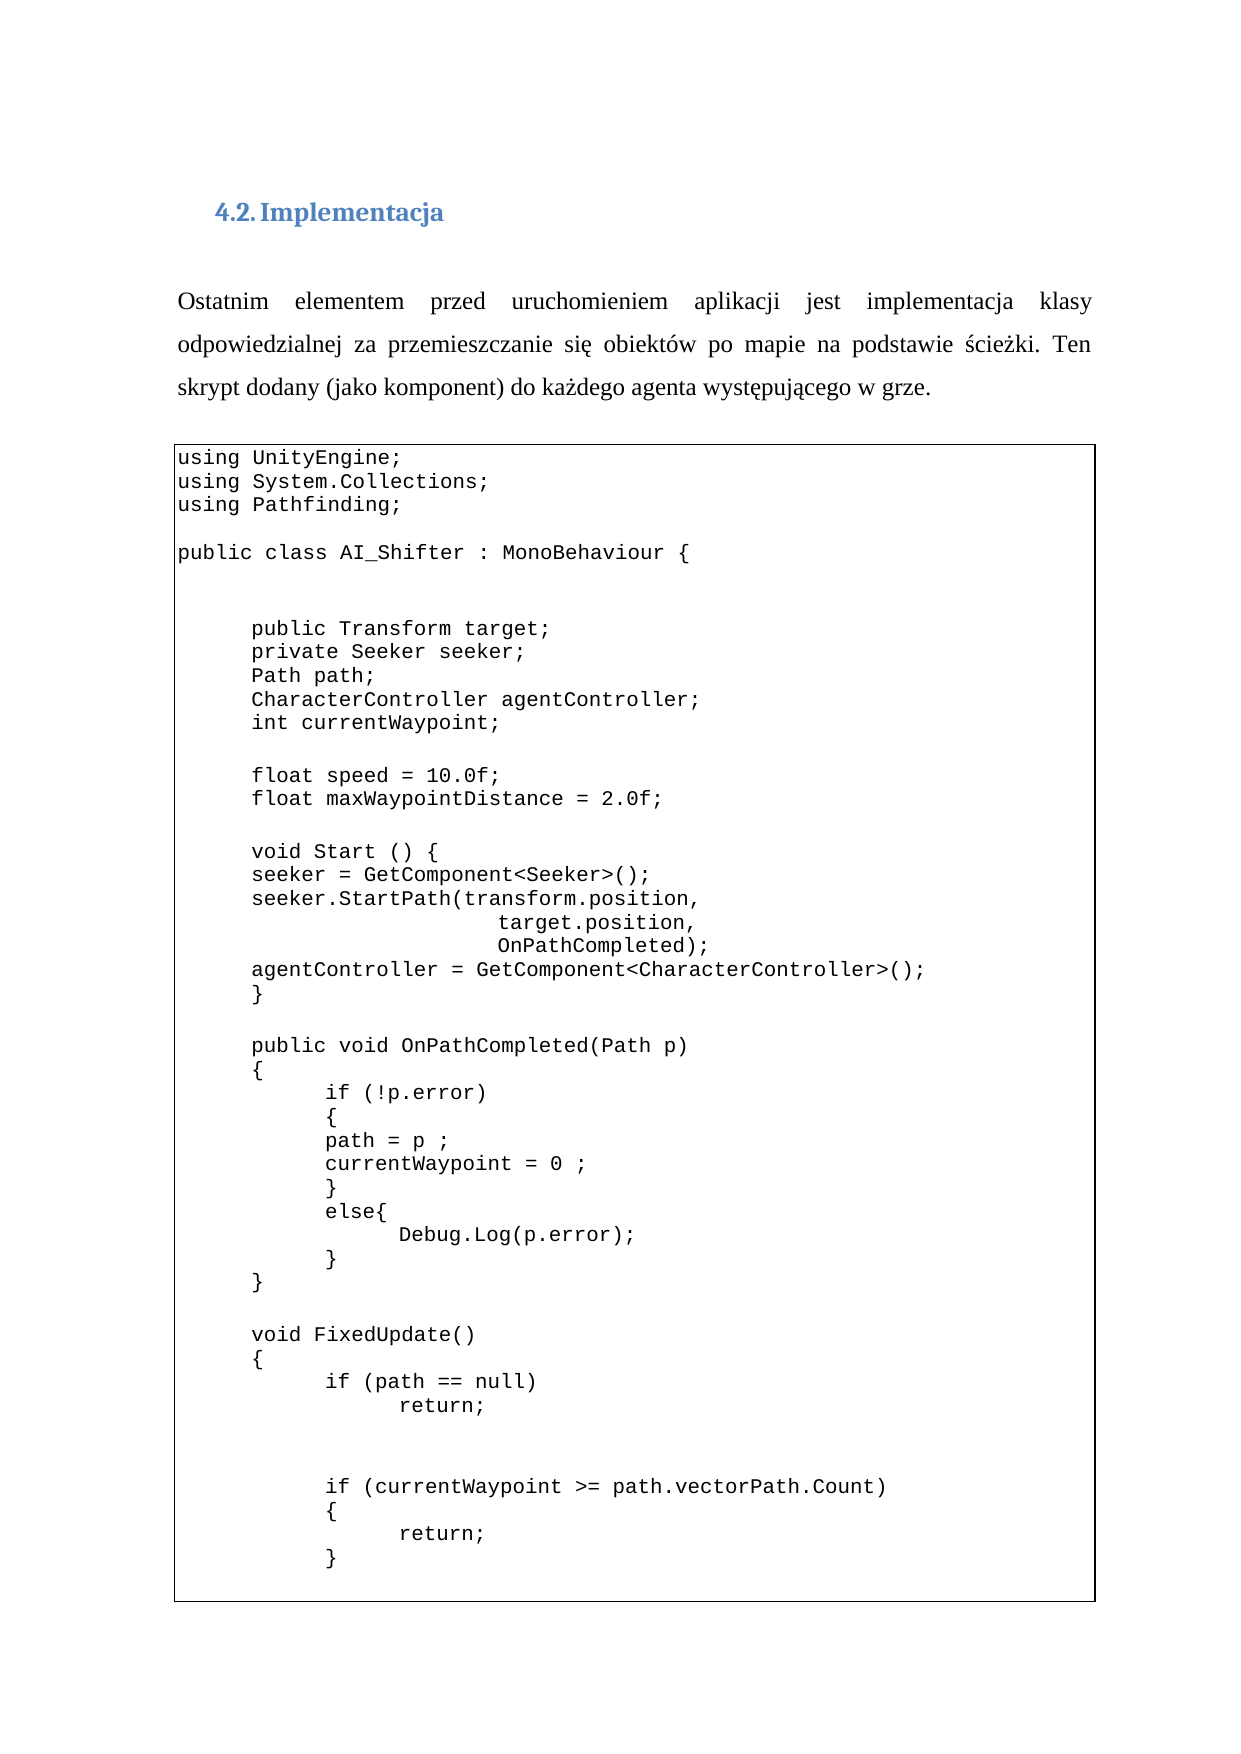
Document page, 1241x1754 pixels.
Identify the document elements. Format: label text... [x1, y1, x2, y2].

text } [177, 1248, 1092, 1272]
text using System.Collections; [177, 471, 1092, 494]
text { [177, 1500, 1092, 1523]
text public class AI_Shifter : MonoBehaviour { [177, 542, 1092, 565]
text currentWaypoint = 0 ; [177, 1153, 1092, 1177]
text seeker.StartPath(transform.position, [177, 888, 1092, 912]
text agentController = GetComponent<CharacterController>(); [177, 959, 1092, 983]
text OnPathCompleted); [177, 935, 1092, 959]
text Path path; [177, 665, 1092, 689]
text using UnityEngine; [175, 445, 1094, 471]
text Ostatnim elementem przed uruchomieniem aplikacji jest implementacja klasy odpowiedzialnej za przemieszczanie się obiektów po mapie na podstawie ścieżki. Ten skrypt dodany (jako komponent) do każdego agenta występującego w grze. [177, 286, 1092, 401]
text int currentWaypoint; [177, 712, 1092, 736]
text if (!p.error) [177, 1082, 1092, 1106]
text { [177, 1348, 1092, 1371]
text public Transform target; [177, 618, 1092, 641]
text } [177, 1272, 1092, 1295]
text } [177, 1177, 1092, 1201]
subtitle Implementacja [215, 197, 1092, 228]
text else{ [177, 1201, 1092, 1224]
text using Pathfinding; [177, 494, 1092, 518]
text void FixedUpdate() [177, 1324, 1092, 1348]
text { [177, 1059, 1092, 1082]
text return; [177, 1395, 1092, 1418]
text return; [177, 1523, 1092, 1547]
text } [177, 1547, 1092, 1571]
text { [177, 1106, 1092, 1130]
text float maxWaypointDistance = 2.0f; [177, 788, 1092, 812]
text void Start () { [177, 841, 1092, 864]
text } [177, 983, 1092, 1006]
text float speed = 10.0f; [177, 765, 1092, 788]
text target.position, [177, 912, 1092, 935]
text private Seeker seeker; [177, 641, 1092, 665]
text if (path == null) [177, 1371, 1092, 1395]
text seeker = GetComponent<Seeker>(); [177, 864, 1092, 888]
text public void OnPathCompleted(Path p) [177, 1035, 1092, 1059]
text if (currentWaypoint >= path.vectorPath.Count) [177, 1476, 1092, 1500]
text path = p ; [177, 1130, 1092, 1153]
text CharacterController agentController; [177, 689, 1092, 712]
text Debug.Log(p.error); [177, 1224, 1092, 1248]
